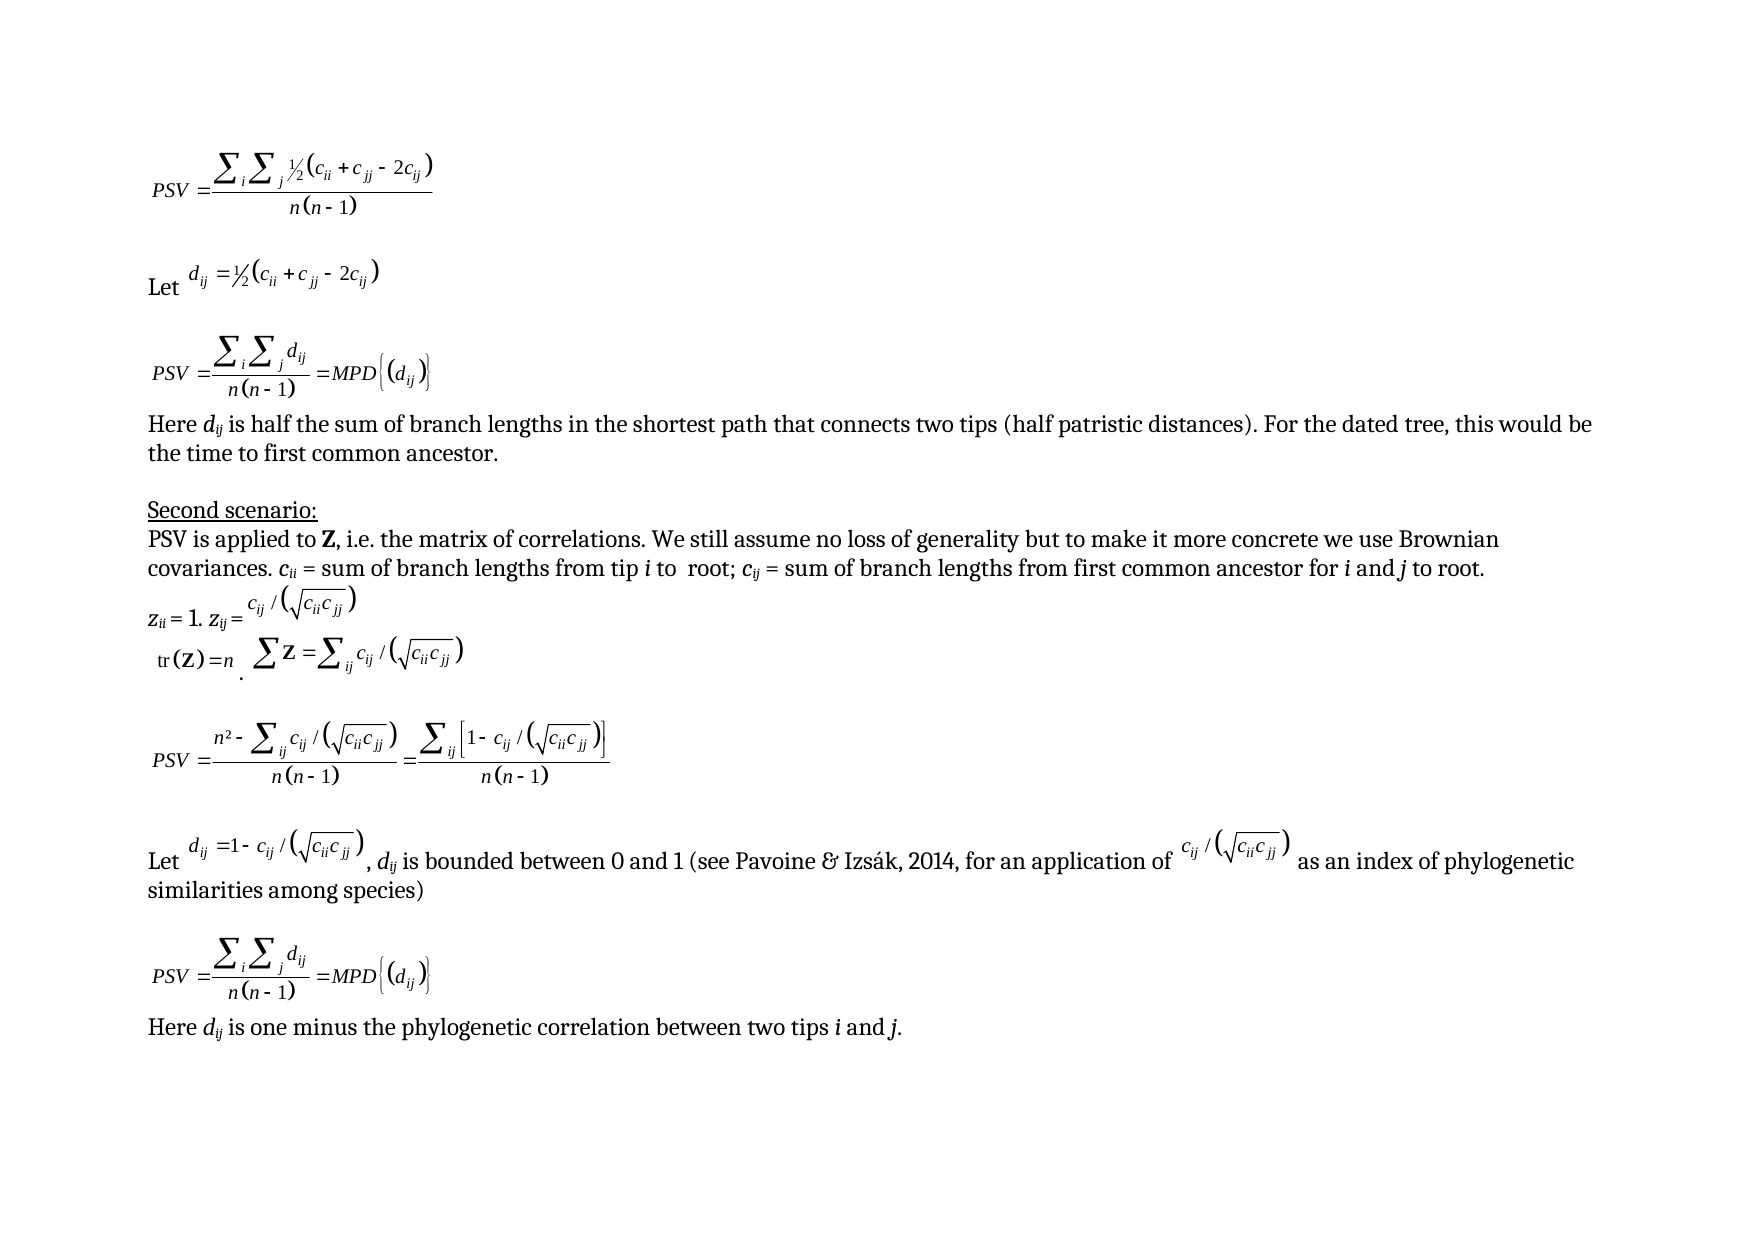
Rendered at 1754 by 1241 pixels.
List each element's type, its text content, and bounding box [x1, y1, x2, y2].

text zii = 1. zij = [148, 582, 1606, 632]
text Let , dij is bounded between 0 and 1 (see Pavoine & Izsák, 2014, for an application of as an index of phylogenetic similarities among species) [148, 825, 1606, 904]
text . [148, 632, 1606, 687]
text Let [148, 256, 1606, 302]
text Second scenario: [148, 496, 1606, 525]
text Here dij is one minus the phylogenetic correlation between two tips i and j. [148, 1012, 1606, 1042]
text Here dij is half the sum of branch lengths in the shortest path that connects two tips (half patristic distances). For the dated tree, this would be the time to first common ancestor. [148, 410, 1606, 467]
text PSV is applied to Z, i.e. the matrix of correlations. We still assume no loss of generality but to make it more concrete we use Brownian covariances. cii = sum of branch lengths from tip i to root; cij = sum of branch lengths from first common ancestor for i and j to root. [148, 525, 1606, 582]
